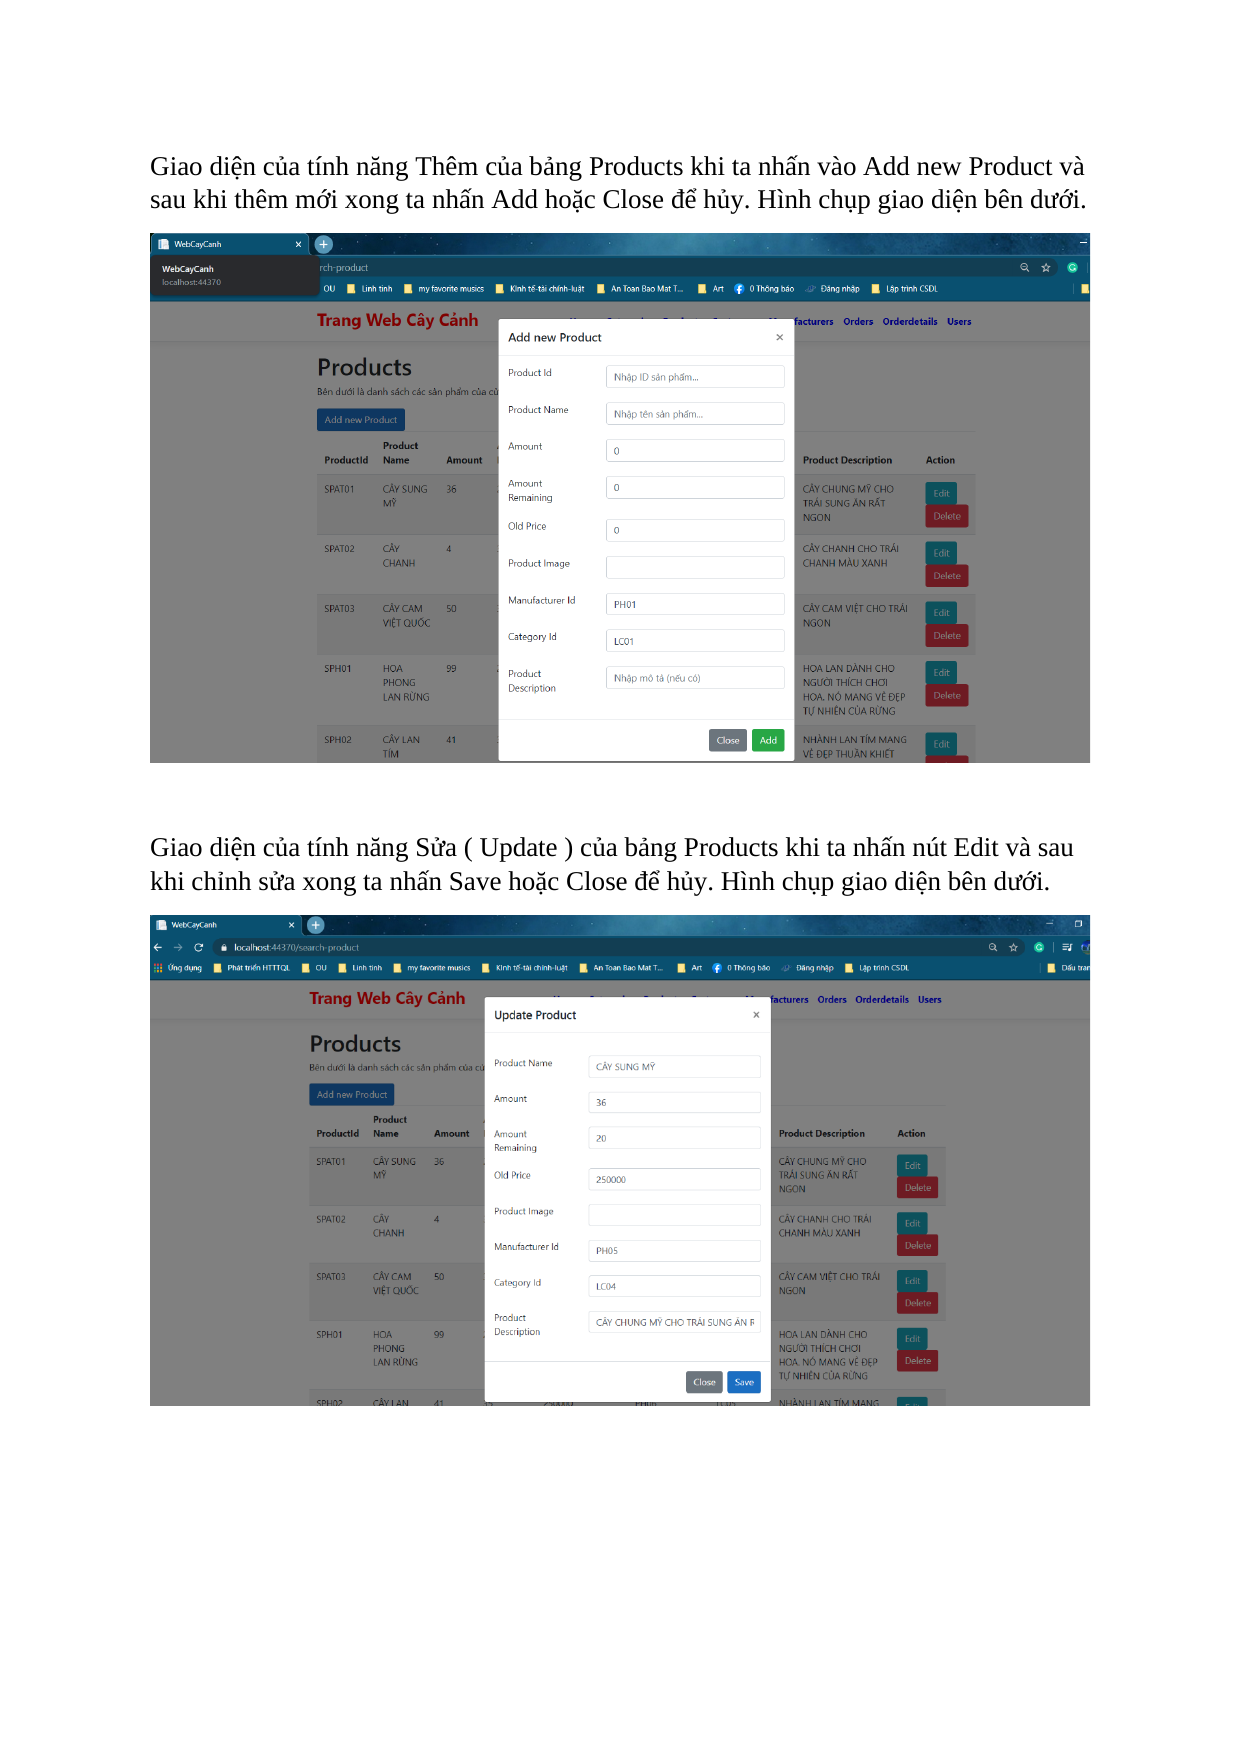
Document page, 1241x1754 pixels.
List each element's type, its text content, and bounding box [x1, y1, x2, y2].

picture [157, 921, 166, 930]
picture [150, 981, 1091, 1406]
picture [213, 939, 1024, 956]
text Giao diện của tính năng Sửa ( Update ) của bảng Products khi ta nhấn nút Edit và sau khi chỉnh sửa xong ta nhấn Save hoặc Close để hủy. Hình chụp giao diện bên dưới. [150, 831, 1090, 896]
picture [639, 966, 650, 970]
picture [300, 915, 1091, 935]
picture [338, 964, 347, 972]
picture [213, 964, 222, 972]
picture [393, 964, 402, 972]
picture [205, 923, 216, 927]
picture [1082, 941, 1091, 954]
picture [817, 966, 830, 970]
picture [677, 964, 686, 972]
picture [782, 965, 791, 971]
text Giao diện của tính năng Thêm của bảng Products khi ta nhấn vào Add new Product và sau khi thêm mới xong ta nhấn Add hoặc Close để hủy. Hình chụp giao diện bên dưới. [150, 150, 1090, 215]
picture [154, 964, 162, 972]
picture [302, 964, 310, 972]
picture [229, 966, 242, 970]
picture [845, 964, 854, 972]
picture [1035, 943, 1043, 952]
picture [713, 964, 721, 972]
picture [481, 964, 491, 972]
picture [177, 923, 188, 927]
picture [800, 966, 814, 972]
picture [1047, 964, 1056, 972]
picture [1063, 944, 1071, 950]
picture [579, 964, 588, 972]
